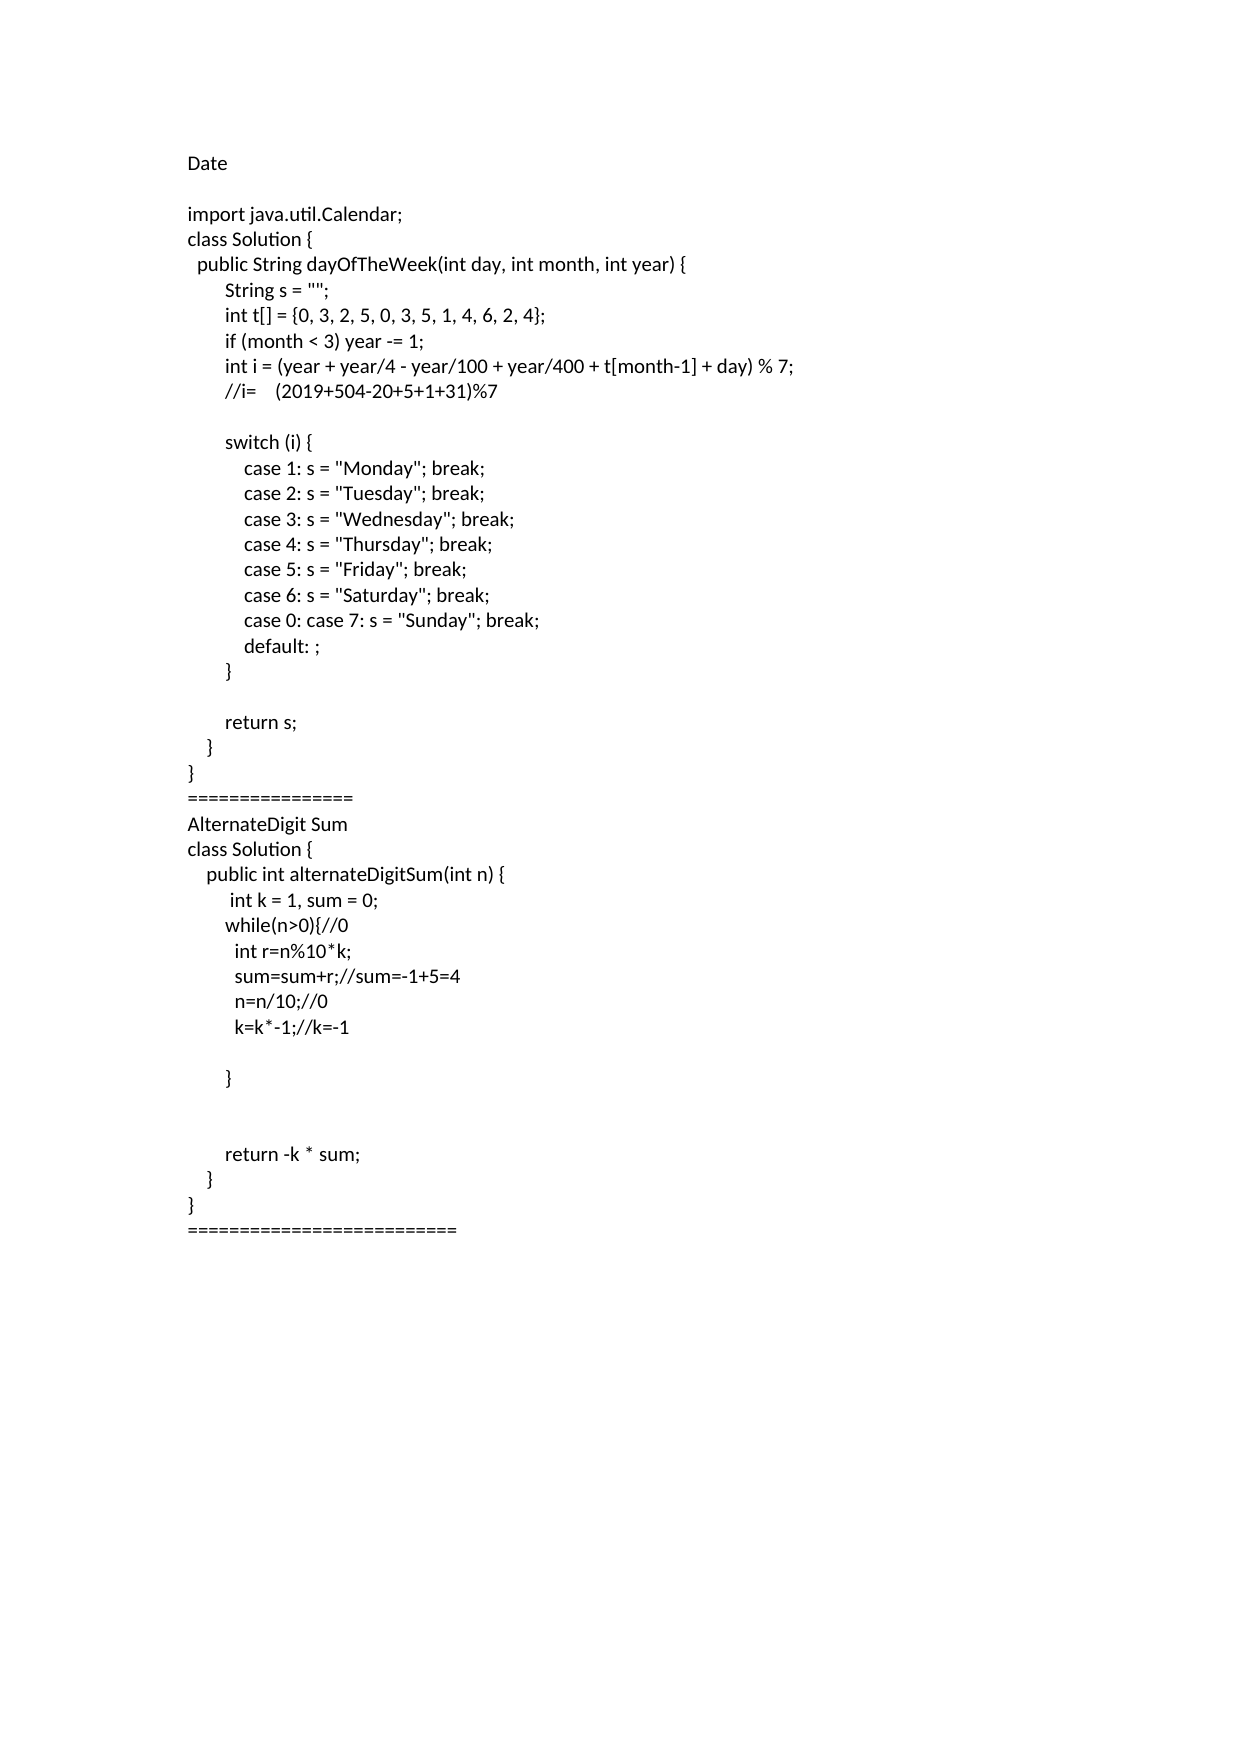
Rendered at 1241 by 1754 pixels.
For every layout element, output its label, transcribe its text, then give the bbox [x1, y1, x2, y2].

text while(n>0){//0 [187, 912, 1053, 938]
text } [187, 734, 1053, 760]
text case 2: s = "Tuesday"; break; [187, 480, 1053, 506]
text return s; [187, 709, 1053, 734]
text } [187, 1192, 1053, 1217]
text ========================== [187, 1217, 1053, 1243]
text } [187, 1167, 1053, 1192]
text AlternateDigit Sum [187, 811, 1053, 836]
text n=n/10;//0 [187, 989, 1053, 1014]
text case 6: s = "Saturday"; break; [187, 582, 1053, 607]
text ================ [187, 785, 1053, 811]
text String s = ""; [187, 277, 1053, 302]
text k=k*-1;//k=-1 [187, 1014, 1053, 1039]
text } [187, 760, 1053, 785]
text default: ; [187, 633, 1053, 658]
text int r=n%10*k; [187, 938, 1053, 963]
text Date [187, 150, 1053, 175]
text //i= (2019+504-20+5+1+31)%7 [187, 379, 1053, 404]
text switch (i) { [187, 429, 1053, 455]
text import java.util.Calendar; [187, 201, 1053, 226]
text int i = (year + year/4 - year/100 + year/400 + t[month-1] + day) % 7; [187, 353, 1053, 379]
text case 3: s = "Wednesday"; break; [187, 506, 1053, 531]
text case 4: s = "Thursday"; break; [187, 531, 1053, 557]
text sum=sum+r;//sum=-1+5=4 [187, 963, 1053, 989]
text case 0: case 7: s = "Sunday"; break; [187, 607, 1053, 633]
text int t[] = {0, 3, 2, 5, 0, 3, 5, 1, 4, 6, 2, 4}; [187, 302, 1053, 328]
text if (month < 3) year -= 1; [187, 328, 1053, 353]
text class Solution { [187, 836, 1053, 862]
text public String dayOfTheWeek(int day, int month, int year) { [187, 252, 1053, 277]
text case 1: s = "Monday"; break; [187, 455, 1053, 480]
text class Solution { [187, 226, 1053, 252]
text } [187, 1065, 1053, 1090]
text } [187, 658, 1053, 684]
text return -k * sum; [187, 1141, 1053, 1167]
text public int alternateDigitSum(int n) { [187, 862, 1053, 887]
text int k = 1, sum = 0; [187, 887, 1053, 912]
text case 5: s = "Friday"; break; [187, 557, 1053, 582]
